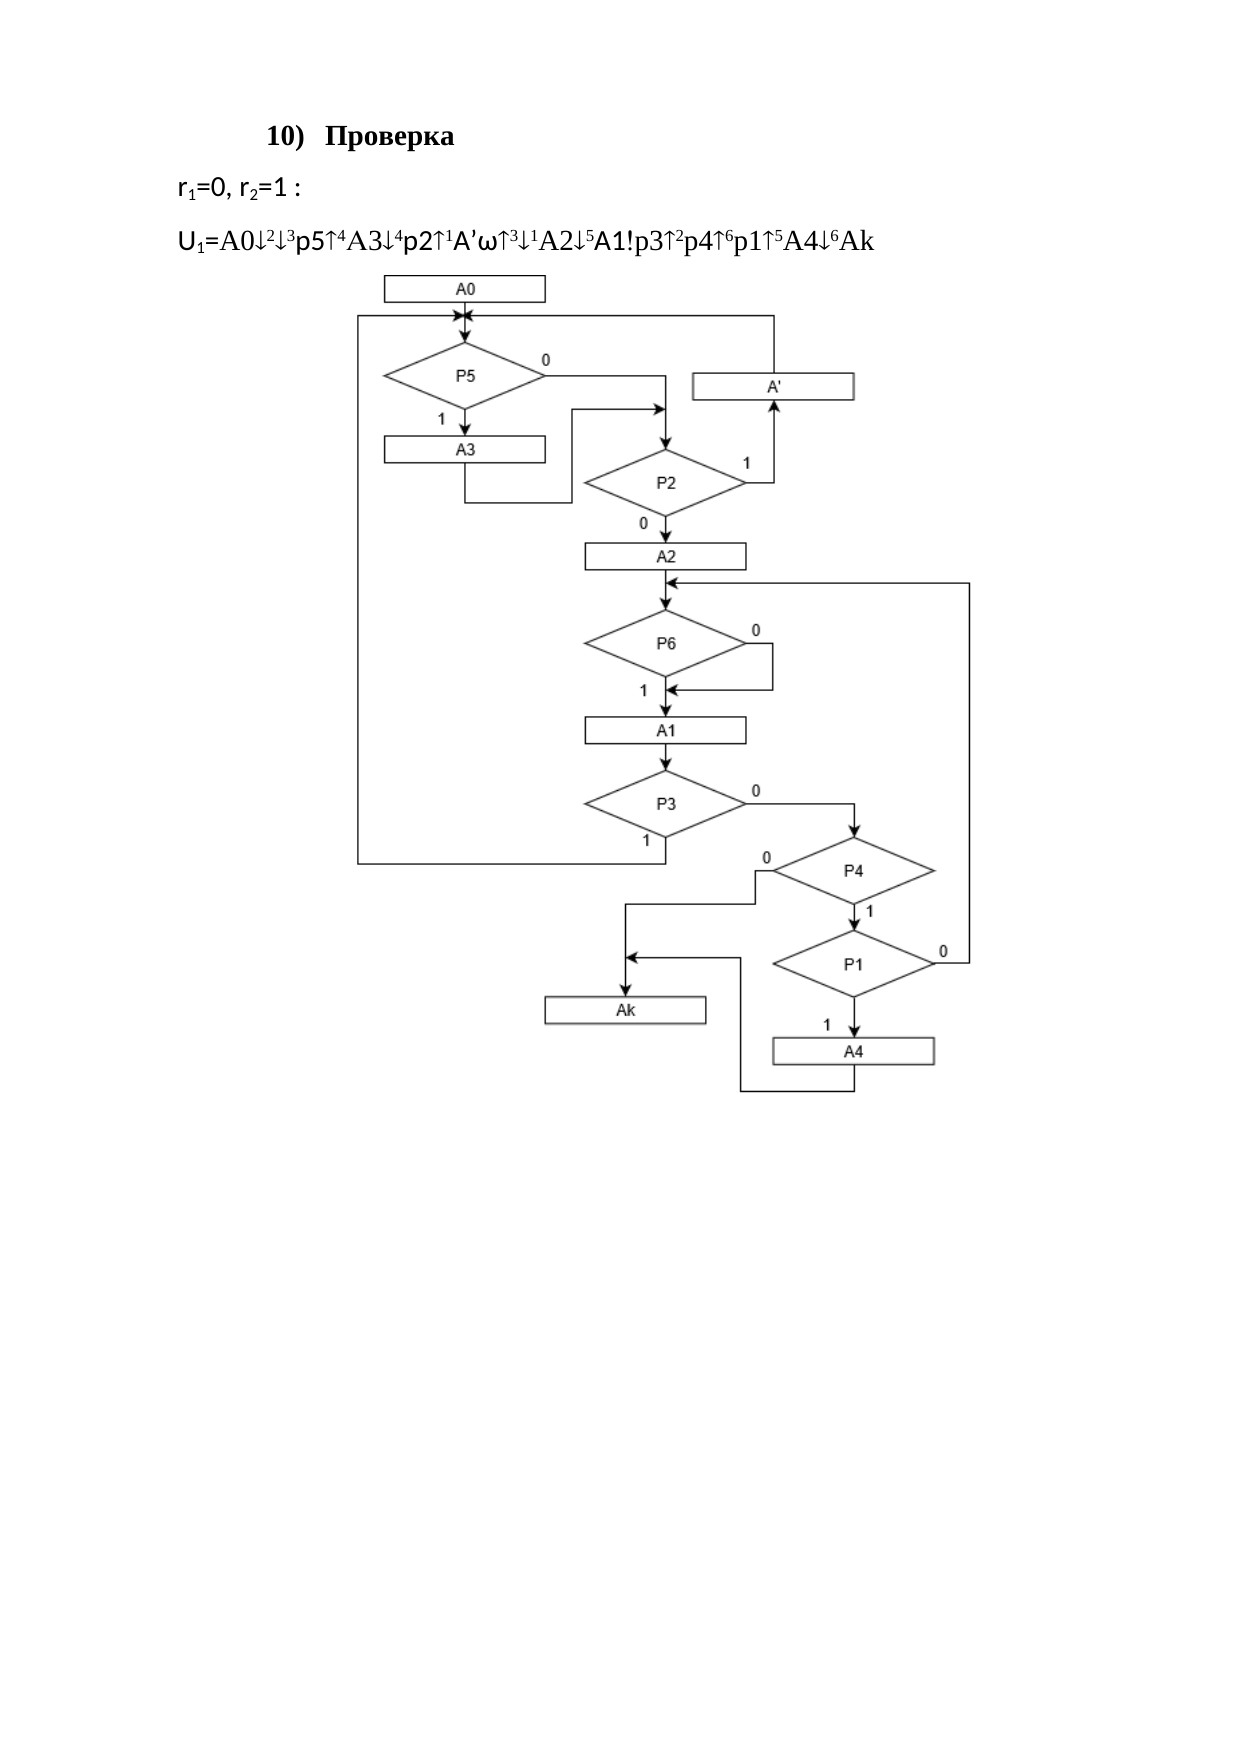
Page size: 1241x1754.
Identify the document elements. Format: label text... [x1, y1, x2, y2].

list Проверка [177, 118, 1152, 152]
text r1=0, r2=1 : [177, 168, 1152, 204]
text U1=А0p5p2A’ωA2A1p3p4p1A4Ak [177, 222, 1152, 257]
picture [348, 275, 981, 1103]
